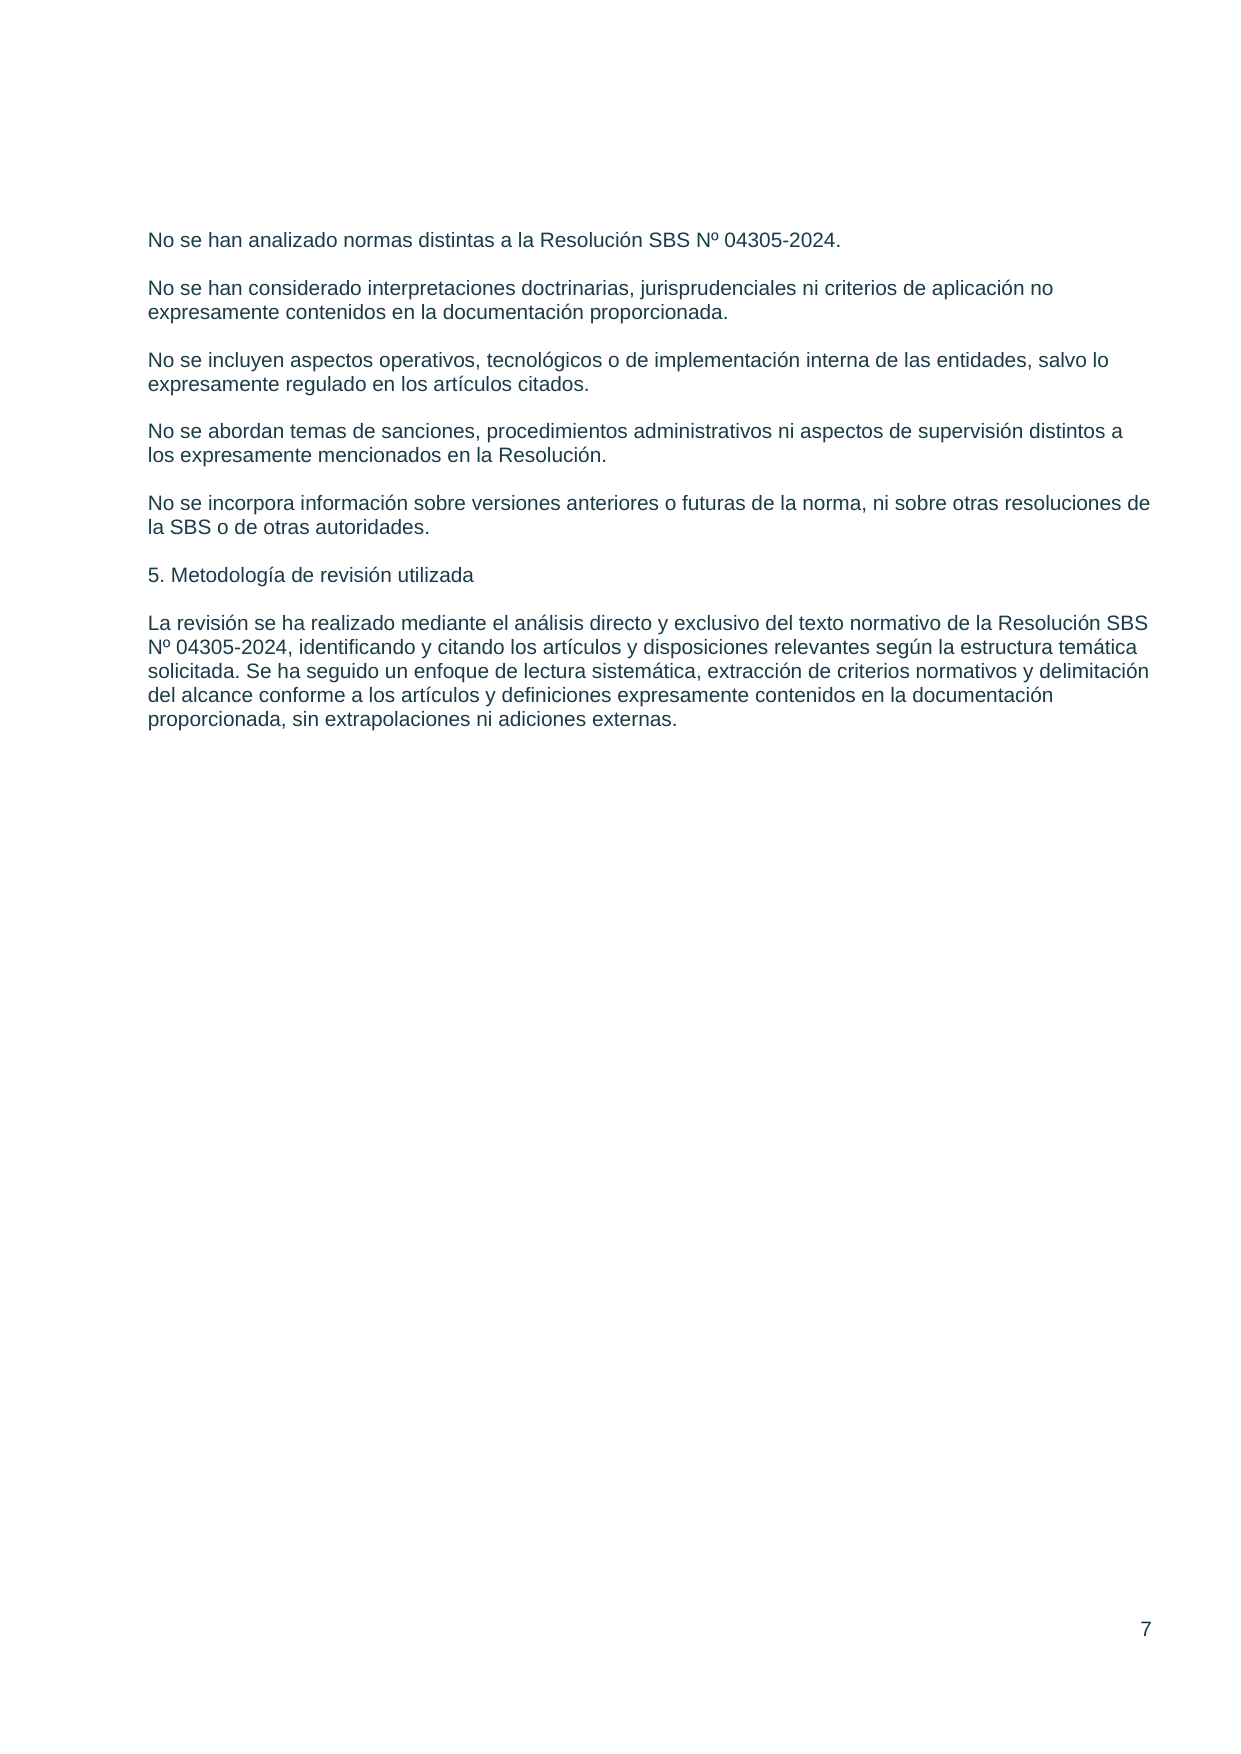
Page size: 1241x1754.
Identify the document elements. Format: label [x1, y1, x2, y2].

text [148, 204, 1152, 731]
